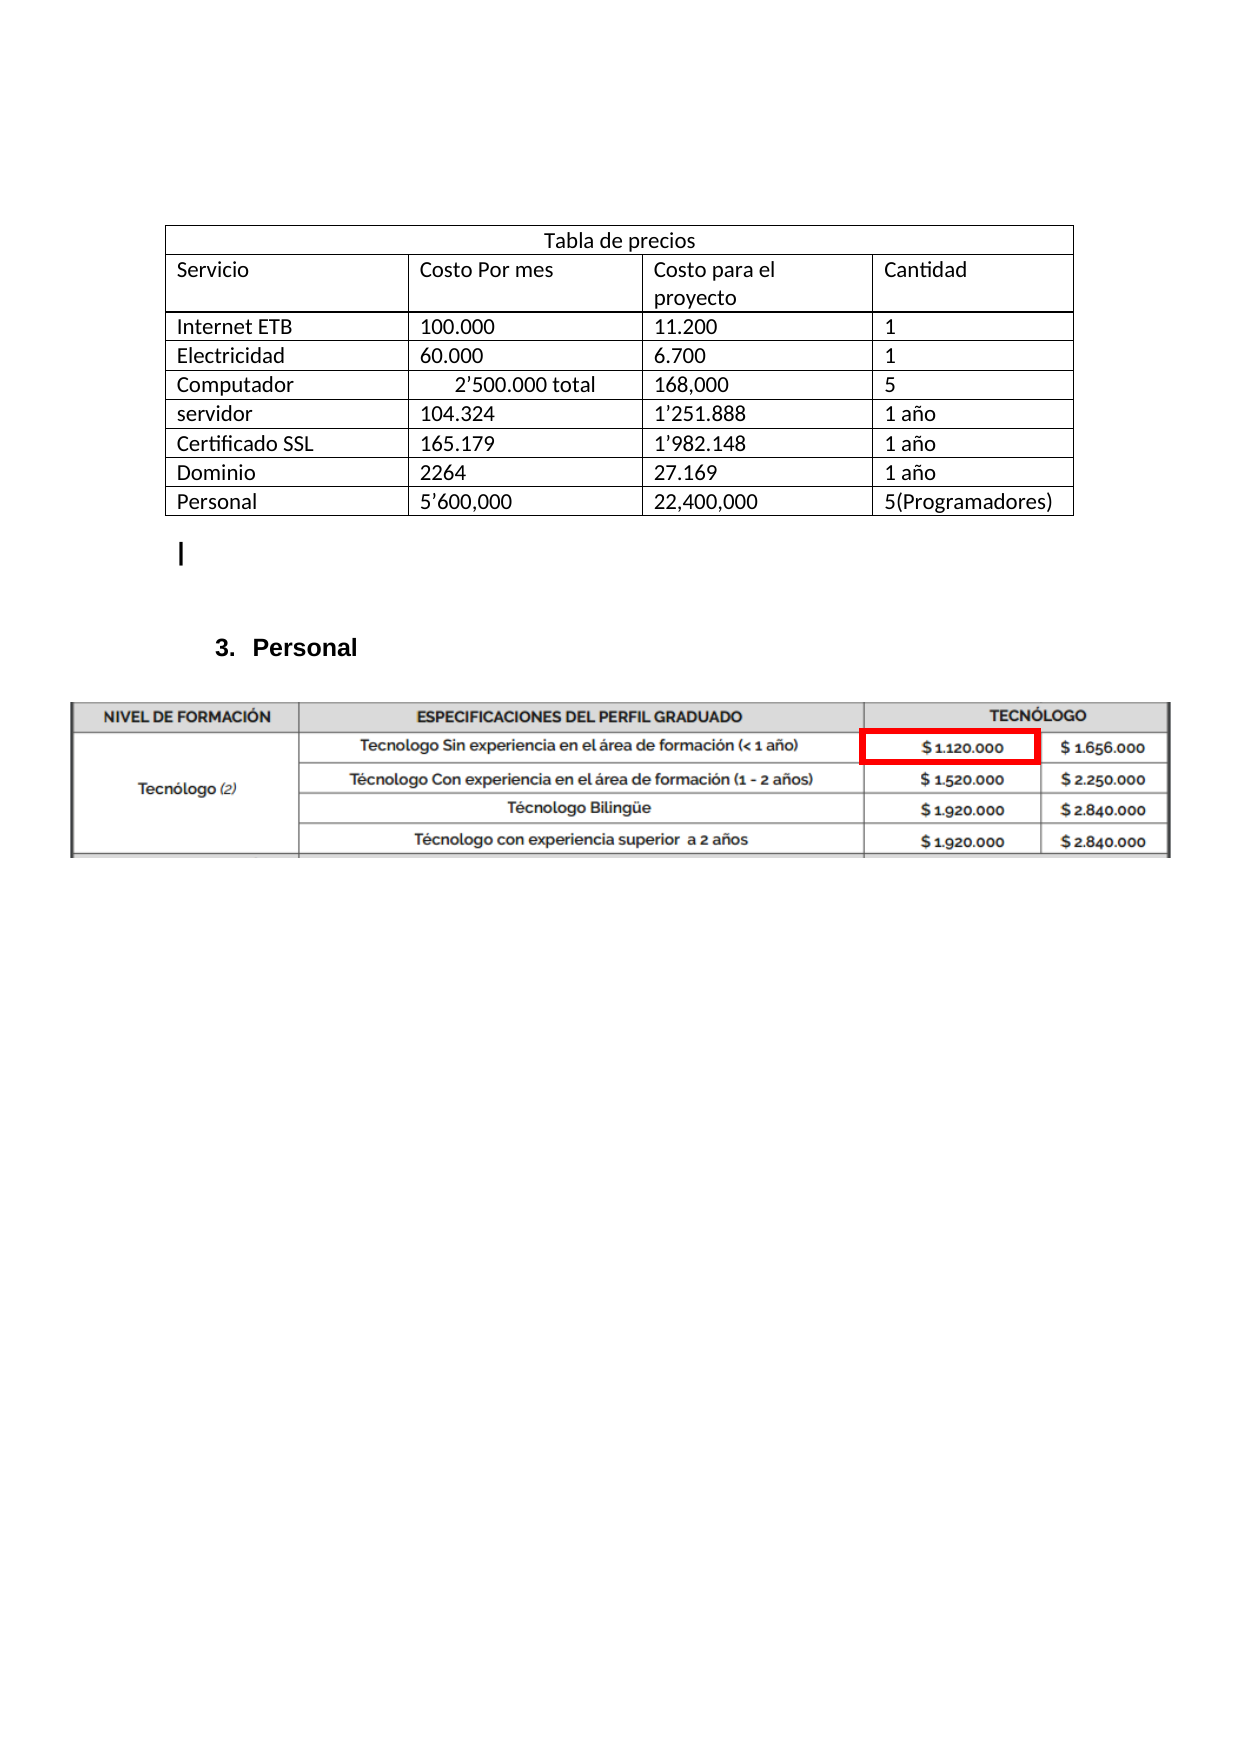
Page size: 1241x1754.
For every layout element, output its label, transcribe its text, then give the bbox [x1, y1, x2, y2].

table_cell 168,000 [643, 371, 872, 398]
table_cell Costo para el proyecto [643, 255, 872, 311]
table_cell 165.179 [409, 429, 642, 457]
table_cell 1 [873, 313, 1073, 340]
table_cell 5 [873, 371, 1073, 398]
table_cell 1 año [873, 429, 1073, 457]
table_cell 11.200 [643, 313, 872, 340]
table_cell Computador [166, 371, 408, 398]
list Personal [215, 632, 1063, 661]
table_cell Costo Por mes [409, 255, 642, 311]
table_cell 22,400,000 [643, 487, 872, 515]
table_cell 100.000 [409, 313, 642, 340]
picture [70, 702, 1171, 858]
table_cell Dominio [166, 458, 408, 486]
table_cell 2’500.000 total [409, 371, 642, 398]
table_cell servidor [166, 400, 408, 428]
table_cell Cantidad [873, 255, 1073, 311]
table_cell 5’600,000 [409, 487, 642, 515]
table_cell 5(Programadores) [873, 487, 1073, 515]
table_cell 1 año [873, 400, 1073, 428]
table_cell 60.000 [409, 341, 642, 369]
table_header Tabla de precios [166, 226, 1073, 254]
table_cell Electricidad [166, 341, 408, 369]
table_cell 2264 [409, 458, 642, 486]
table_cell 104.324 [409, 400, 642, 428]
table_cell Personal [166, 487, 408, 515]
table_cell 6.700 [643, 341, 872, 369]
table_cell 1 [873, 341, 1073, 369]
table_cell 1’251.888 [643, 400, 872, 428]
table_cell Servicio [166, 255, 408, 311]
text | [177, 516, 1063, 566]
table_cell Certificado SSL [166, 429, 408, 457]
table_cell 1 año [873, 458, 1073, 486]
table_cell 1’982.148 [643, 429, 872, 457]
table_cell 27.169 [643, 458, 872, 486]
table_cell Internet ETB [166, 313, 408, 340]
